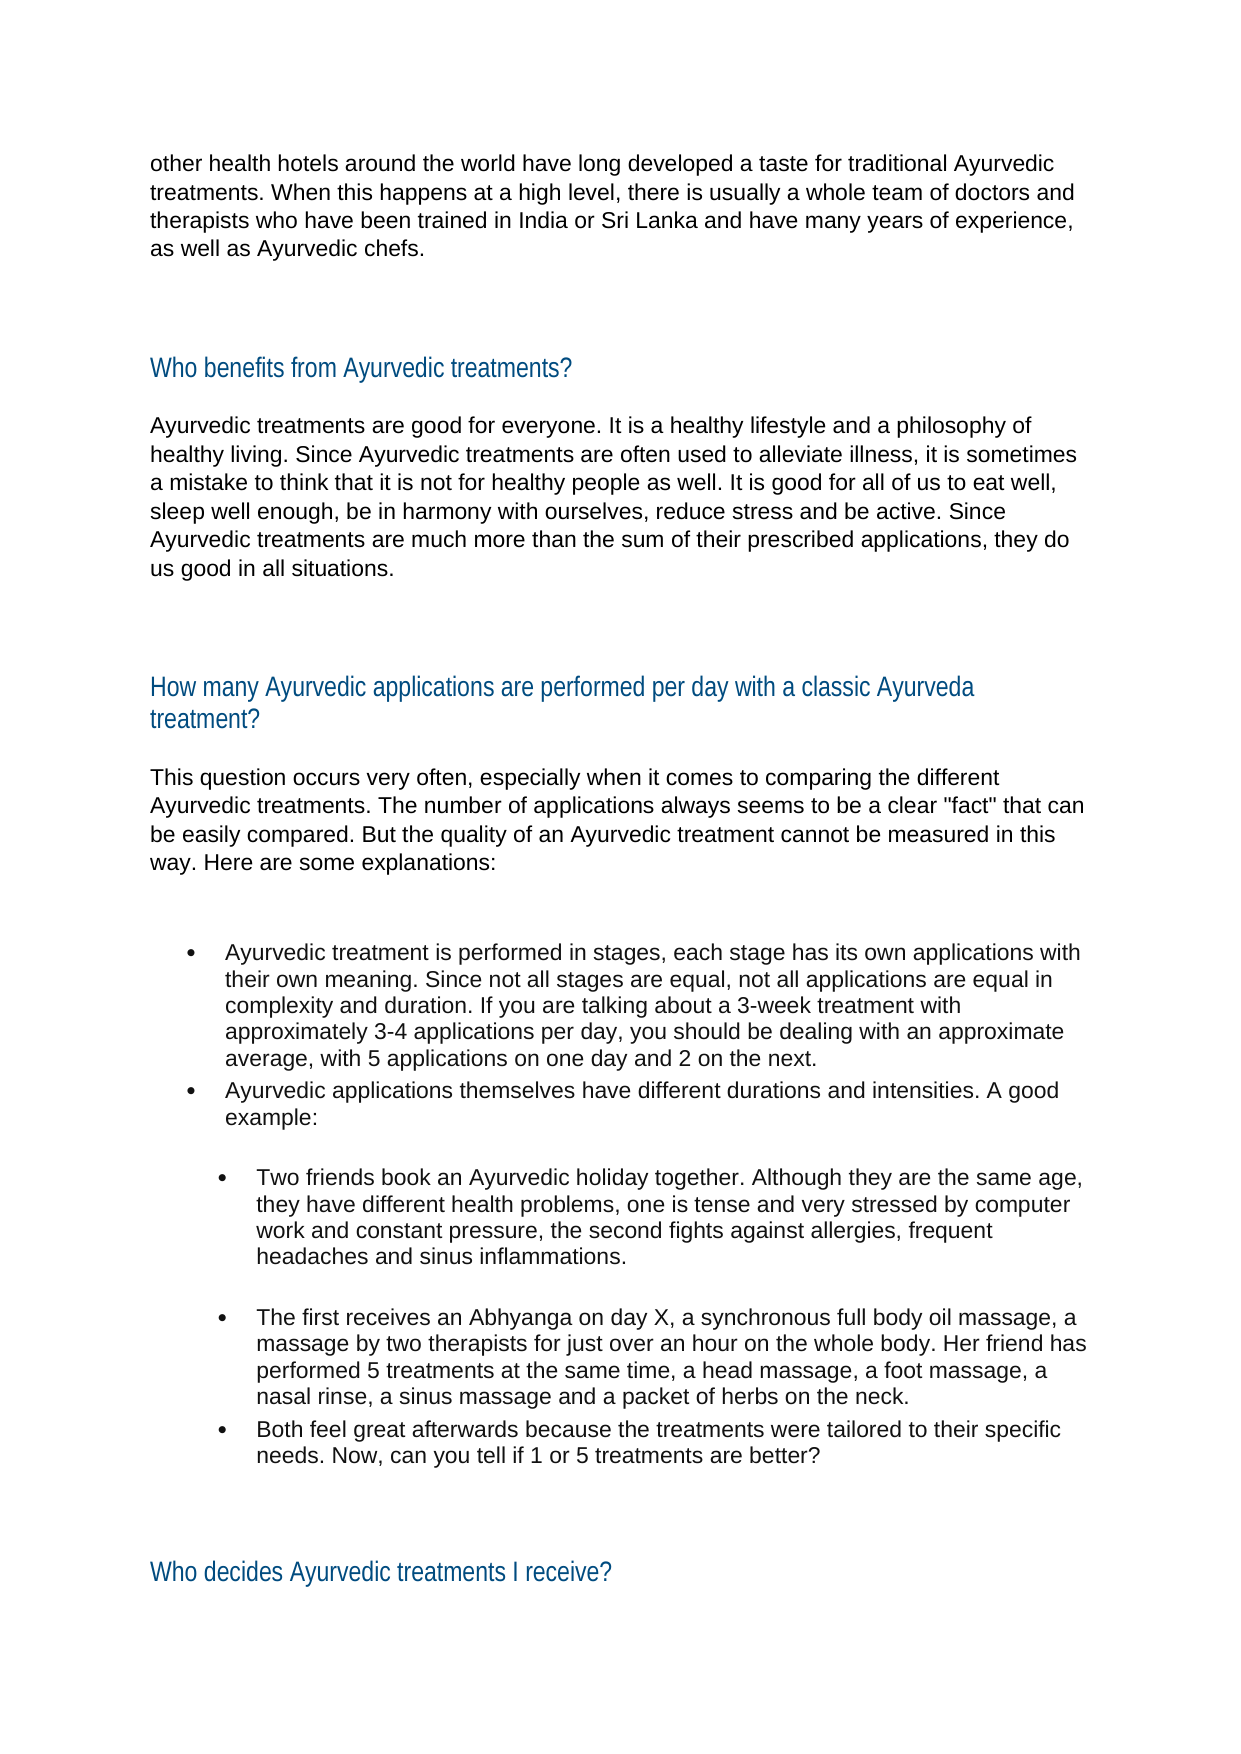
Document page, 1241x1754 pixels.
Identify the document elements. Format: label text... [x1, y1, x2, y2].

subtitle Who decides Ayurvedic treatments I receive? [150, 1555, 1090, 1588]
list Both feel great afterwards because the treatments were tailored to their specific needs. Now, can you tell if 1 or 5 treatments are better? [219, 1416, 1090, 1468]
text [150, 150, 1090, 262]
text Ayurvedic treatments are good for everyone. It is a healthy lifestyle and a philosophy of healthy living. Since Ayurvedic treatments are often used to alleviate illness, it is sometimes a mistake to think that it is not for healthy people as well. It is good for all of us to eat well, sleep well enough, be in harmony with ourselves, reduce stress and be active. Since Ayurvedic treatments are much more than the sum of their prescribed applications, they do us good in all situations. [150, 412, 1090, 581]
list Ayurvedic applications themselves have different durations and intensities. A good example: [187, 1077, 1090, 1158]
list Two friends book an Ayurvedic holiday together. Although they are the same age, they have different health problems, one is tense and very stressed by computer work and constant pressure, the second fights against allergies, frequent headaches and sinus inflammations. [219, 1164, 1090, 1298]
subtitle Who benefits from Ayurvedic treatments? [150, 351, 1090, 383]
list Ayurvedic treatment is performed in stages, each stage has its own applications with their own meaning. Since not all stages are equal, not all applications are equal in complexity and duration. If you are talking about a 3-week treatment with approximately 3-4 applications per day, you should be dealing with an approximate average, with 5 applications on one day and 2 on the next. [187, 939, 1090, 1071]
subtitle How many Ayurvedic applications are performed per day with a classic Ayurveda treatment? [150, 670, 1090, 734]
list The first receives an Abhyanga on day X, a synchronous full body oil massage, a massage by two therapists for just over an hour on the whole body. Her friend has performed 5 treatments at the same time, a head massage, a foot massage, a nasal rinse, a sinus massage and a packet of herbs on the neck. [219, 1304, 1090, 1409]
text This question occurs very often, especially when it comes to comparing the different Ayurvedic treatments. The number of applications always seems to be a clear "fact" that can be easily compared. But the quality of an Ayurvedic treatment cannot be measured in this way. Here are some explanations: [150, 764, 1090, 875]
